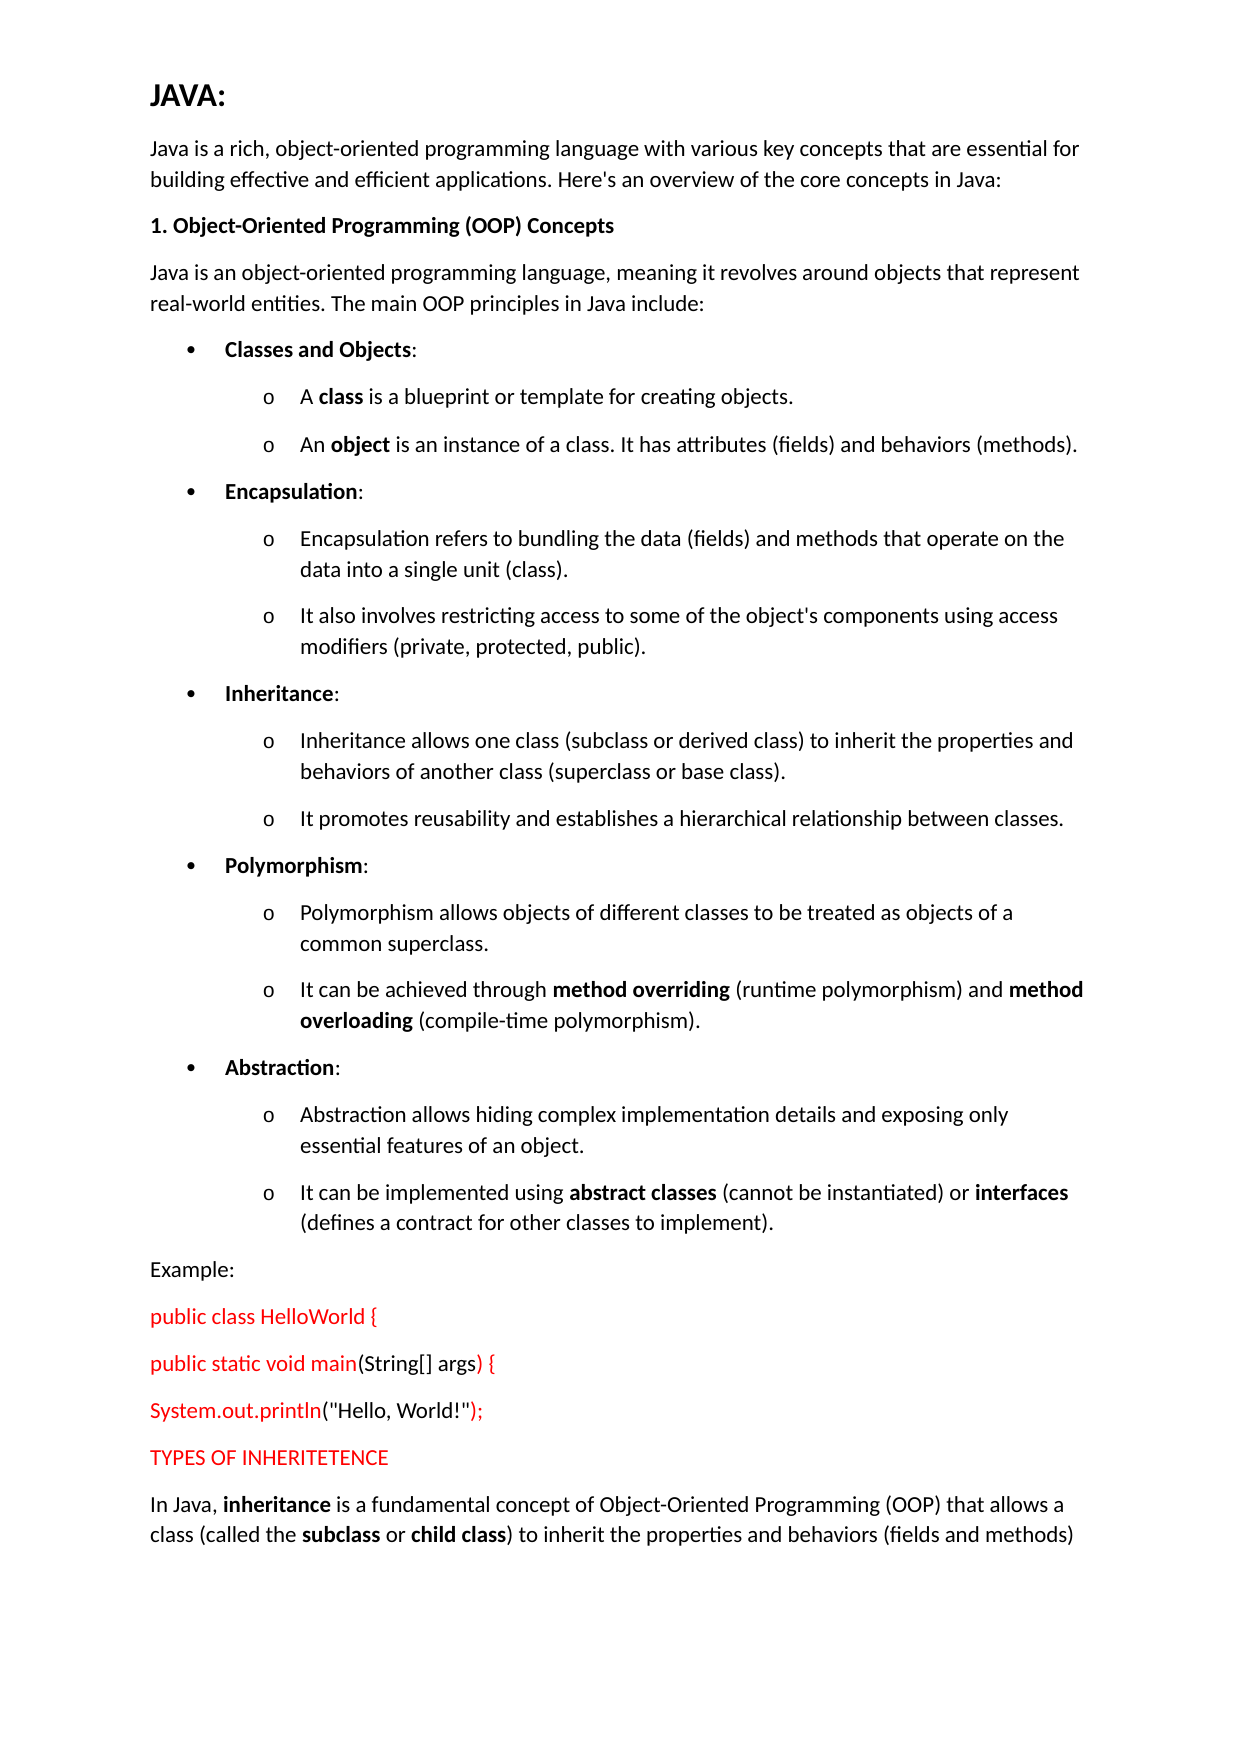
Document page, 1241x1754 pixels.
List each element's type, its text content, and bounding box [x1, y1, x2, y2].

list It promotes reusability and establishes a hierarchical relationship between classes. [262, 804, 1090, 832]
text TYPES OF INHERITETENCE [150, 1443, 1090, 1471]
list Polymorphism: [187, 851, 1090, 879]
list Inheritance: [187, 679, 1090, 707]
text System.out.println("Hello, World!"); [150, 1396, 1090, 1424]
list Polymorphism allows objects of different classes to be treated as objects of a common superclass. [262, 898, 1090, 957]
text public class HelloWorld { [150, 1302, 1090, 1330]
list It also involves restricting access to some of the object's components using access modifiers (private, protected, public). [262, 602, 1090, 660]
text Example: [150, 1255, 1090, 1283]
list It can be achieved through method overriding (runtime polymorphism) and method overloading (compile-time polymorphism). [262, 976, 1090, 1034]
list Classes and Objects: [187, 336, 1090, 363]
list A class is a blueprint or template for creating objects. [262, 382, 1090, 411]
list Inheritance allows one class (subclass or derived class) to inherit the properties and behaviors of another class (superclass or base class). [262, 726, 1090, 785]
list It can be implemented using abstract classes (cannot be instantiated) or interfaces (defines a contract for other classes to implement). [262, 1178, 1090, 1236]
text Java is a rich, object-oriented programming language with various key concepts that are essential for building effective and efficient applications. Here's an overview of the core concepts in Java: [150, 134, 1090, 193]
list Encapsulation refers to bundling the data (fields) and methods that operate on the data into a single unit (class). [262, 524, 1090, 583]
list Encapsulation: [187, 477, 1090, 505]
list Abstraction: [187, 1053, 1090, 1081]
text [150, 1490, 1090, 1548]
text Java is an object-oriented programming language, meaning it revolves around objects that represent real-world entities. The main OOP principles in Java include: [150, 258, 1090, 317]
text JAVA: [150, 74, 1090, 114]
text 1. Object-Oriented Programming (OOP) Concepts [150, 212, 1090, 239]
list Abstraction allows hiding complex implementation details and exposing only essential features of an object. [262, 1100, 1090, 1159]
text public static void main(String[] args) { [150, 1349, 1090, 1377]
list An object is an instance of a class. It has attributes (fields) and behaviors (methods). [262, 430, 1090, 458]
